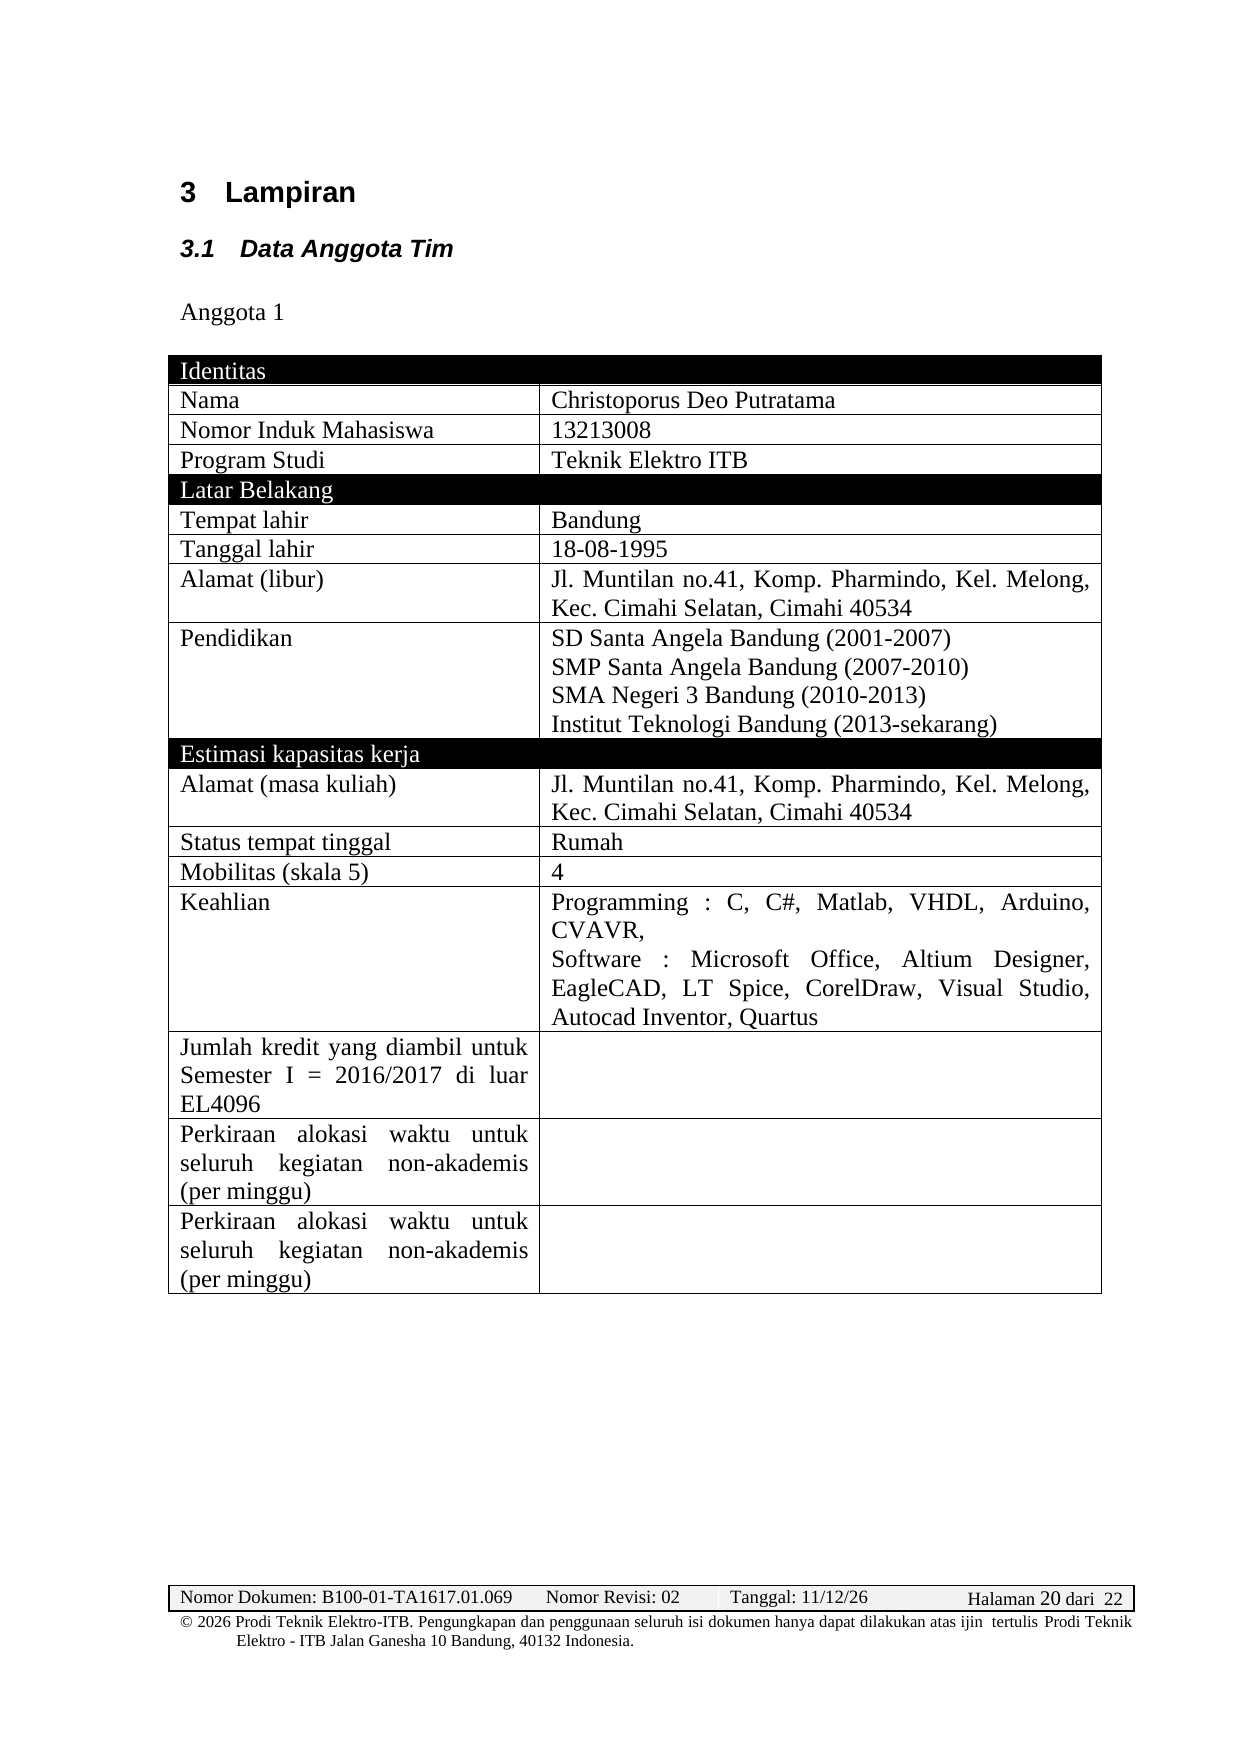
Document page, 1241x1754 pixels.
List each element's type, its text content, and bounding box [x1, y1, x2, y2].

table_cell Alamat (masa kuliah) [169, 769, 539, 826]
table_cell [540, 1119, 1101, 1205]
table_cell [540, 739, 1101, 768]
table_cell Alamat (libur) [169, 564, 539, 622]
table_cell Program Studi [169, 445, 539, 474]
table_cell Jumlah kredit yang diambil untuk Semester I = 2016/2017 di luar EL4096 [169, 1032, 539, 1118]
table_cell 13213008 [540, 415, 1101, 444]
table_cell Perkiraan alokasi waktu untuk seluruh kegiatan non-akademis (per minggu) [169, 1119, 539, 1205]
table_cell Jl. Muntilan no.41, Komp. Pharmindo, Kel. Melong, Kec. Cimahi Selatan, Cimahi 40534 [540, 769, 1101, 826]
table_cell Tempat lahir [169, 505, 539, 533]
text Anggota 1 [180, 297, 1090, 326]
table_cell Pendidikan [169, 623, 539, 738]
subtitle Lampiran [180, 175, 1090, 208]
table_cell [540, 1032, 1101, 1118]
table_cell Mobilitas (skala 5) [169, 857, 539, 886]
table_cell Estimasi kapasitas kerja [169, 739, 539, 768]
table_cell 18-08-1995 [540, 535, 1101, 563]
table_cell [540, 1206, 1101, 1292]
table_cell Jl. Muntilan no.41, Komp. Pharmindo, Kel. Melong, Kec. Cimahi Selatan, Cimahi 40534 [540, 564, 1101, 622]
table_cell [540, 475, 1101, 504]
table_cell 4 [540, 857, 1101, 886]
table_cell Teknik Elektro ITB [540, 445, 1101, 474]
table_cell Tanggal lahir [169, 535, 539, 563]
table_cell Rumah [540, 827, 1101, 856]
table_cell Status tempat tinggal [169, 827, 539, 856]
table_cell Nomor Induk Mahasiswa [169, 415, 539, 444]
table_header Identitas [169, 356, 539, 384]
table_cell Bandung [540, 505, 1101, 533]
table_cell Nama [169, 386, 539, 414]
table_cell Programming : C, C#, Matlab, VHDL, Arduino, CVAVR, Software : Microsoft Office, Altium Designer, EagleCAD, LT Spice, CorelDraw, Visual Studio, Autocad Inventor, Quartus [540, 887, 1101, 1031]
subtitle Data Anggota Tim [180, 233, 1090, 262]
table_cell Latar Belakang [169, 475, 539, 504]
table_cell Perkiraan alokasi waktu untuk seluruh kegiatan non-akademis (per minggu) [169, 1206, 539, 1292]
table_cell Keahlian [169, 887, 539, 1031]
table_header [540, 356, 1101, 384]
table_cell Christoporus Deo Putratama [540, 386, 1101, 414]
table_cell SD Santa Angela Bandung (2001-2007) SMP Santa Angela Bandung (2007-2010) SMA Negeri 3 Bandung (2010-2013) Institut Teknologi Bandung (2013-sekarang) [540, 623, 1101, 738]
